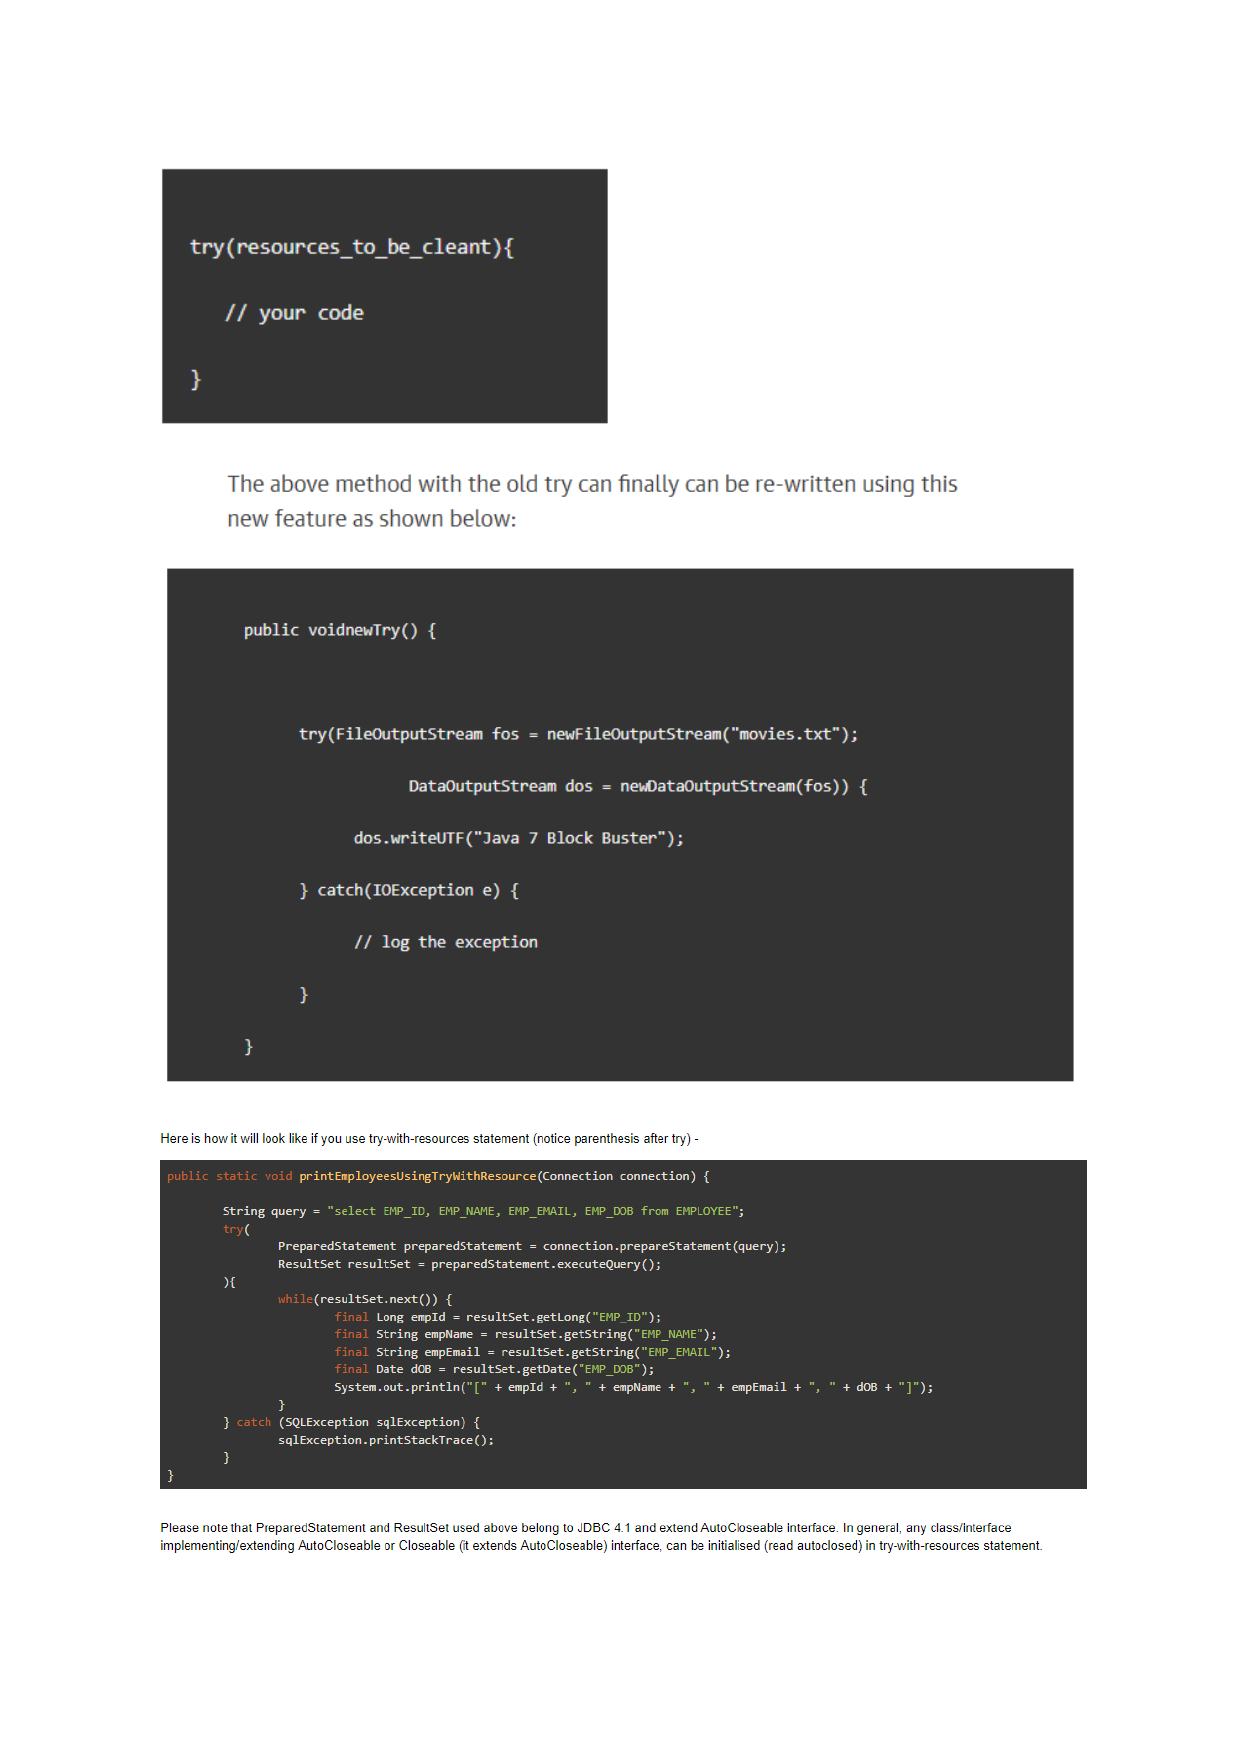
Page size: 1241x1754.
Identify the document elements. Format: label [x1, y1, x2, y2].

picture [150, 150, 608, 458]
picture [150, 462, 1091, 1095]
picture [150, 1119, 1091, 1566]
